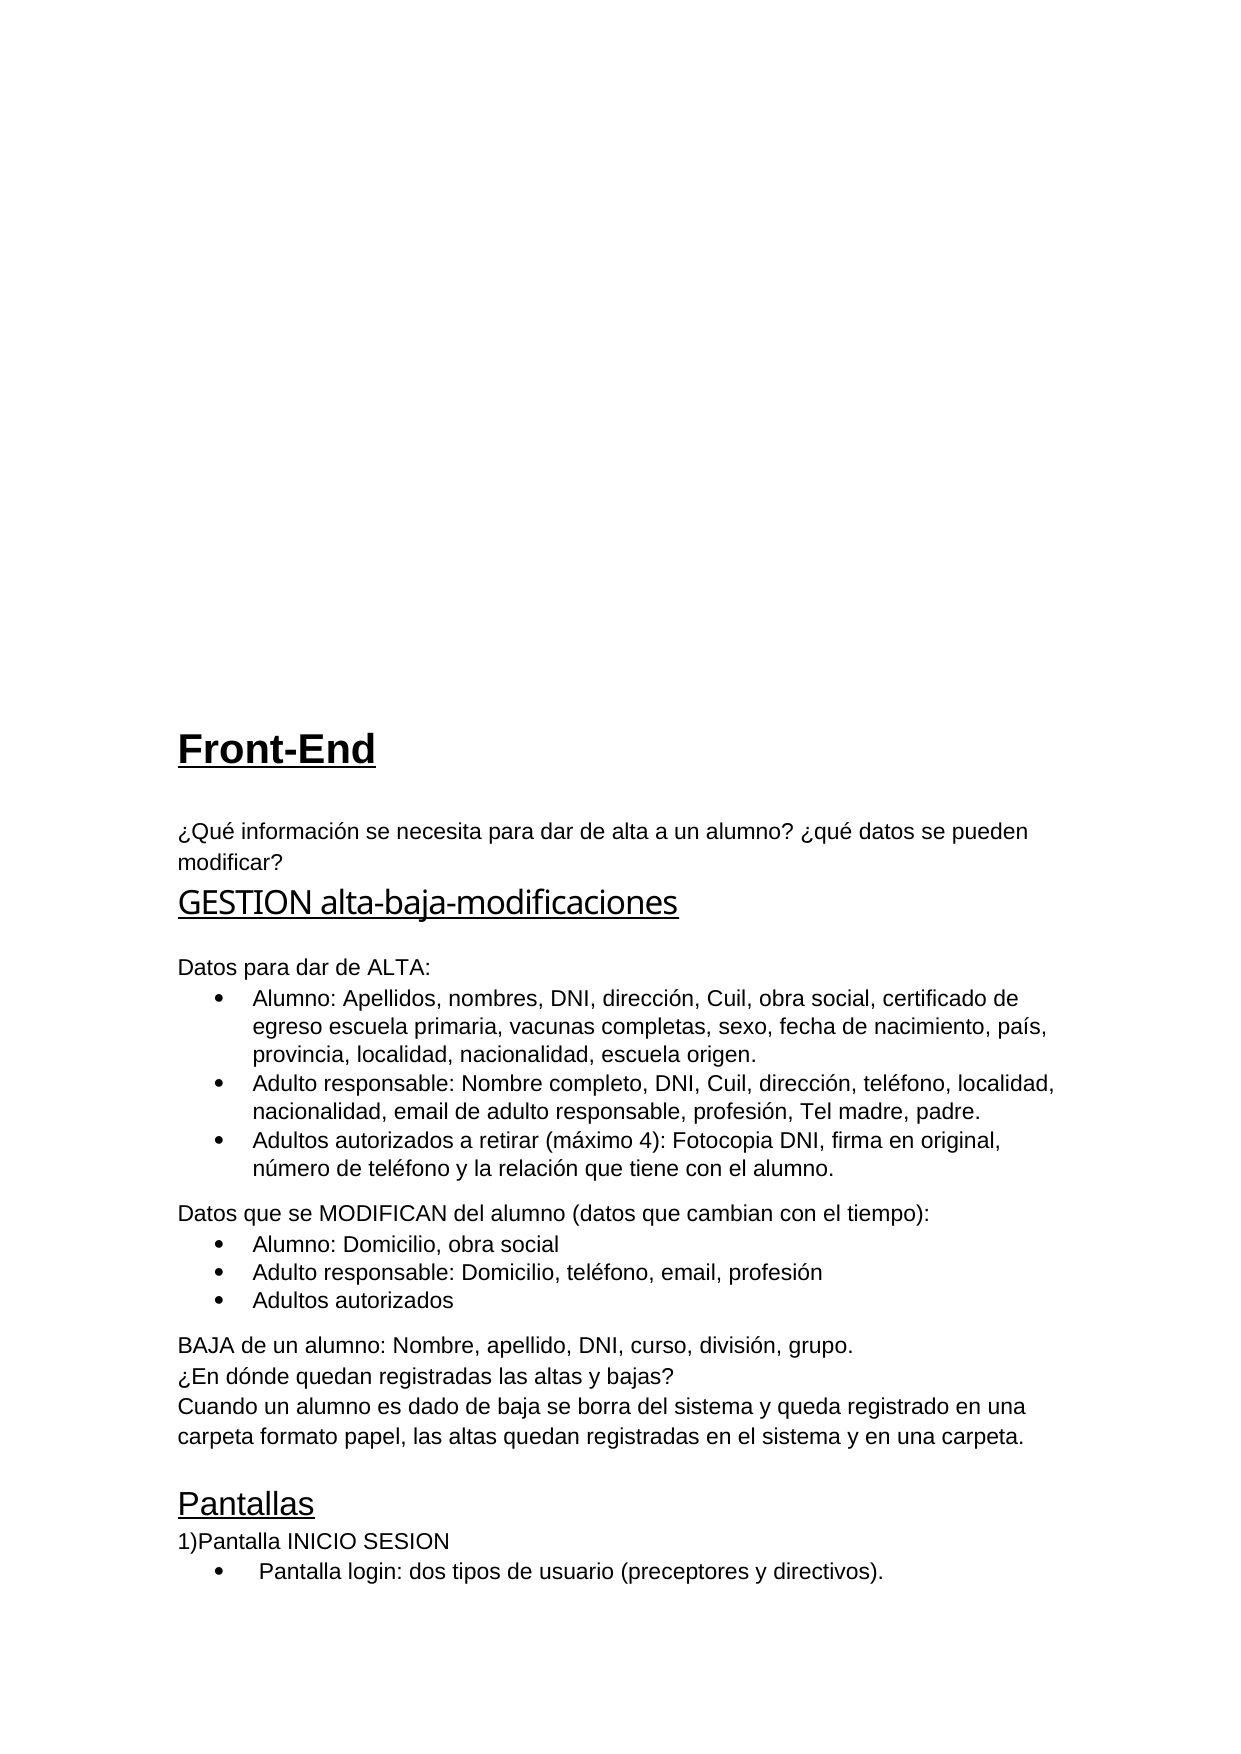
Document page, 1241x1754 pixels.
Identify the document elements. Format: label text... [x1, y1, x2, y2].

list Adulto responsable: Domicilio, teléfono, email, profesión [215, 1259, 1063, 1285]
list Adultos autorizados a retirar (máximo 4): Fotocopia DNI, firma en original, número de teléfono y la relación que tiene con el alumno. [215, 1127, 1063, 1182]
text Front-End [177, 725, 1063, 773]
list Pantalla login: dos tipos de usuario (preceptores y directivos). [215, 1558, 1063, 1584]
text BAJA de un alumno: Nombre, apellido, DNI, curso, división, grupo. [177, 1332, 1063, 1359]
text Pantallas [177, 1483, 1063, 1522]
title GESTION alta-baja-modificaciones [177, 879, 1063, 924]
text Datos para dar de ALTA: [177, 954, 1063, 981]
text 1)Pantalla INICIO SESION [177, 1528, 1063, 1554]
list Adultos autorizados [215, 1287, 1063, 1314]
text Cuando un alumno es dado de baja se borra del sistema y queda registrado en una carpeta formato papel, las altas quedan registradas en el sistema y en una carpeta. [177, 1393, 1063, 1449]
list Alumno: Domicilio, obra social [215, 1231, 1063, 1257]
text ¿En dónde quedan registradas las altas y bajas? [177, 1363, 1063, 1389]
text Datos que se MODIFICAN del alumno (datos que cambian con el tiempo): [177, 1200, 1063, 1227]
list Alumno: Apellidos, nombres, DNI, dirección, Cuil, obra social, certificado de egreso escuela primaria, vacunas completas, sexo, fecha de nacimiento, país, provincia, localidad, nacionalidad, escuela origen. [215, 984, 1063, 1068]
text ¿Qué información se necesita para dar de alta a un alumno? ¿qué datos se pueden modificar? [177, 818, 1063, 875]
list Adulto responsable: Nombre completo, DNI, Cuil, dirección, teléfono, localidad, nacionalidad, email de adulto responsable, profesión, Tel madre, padre. [215, 1070, 1063, 1125]
